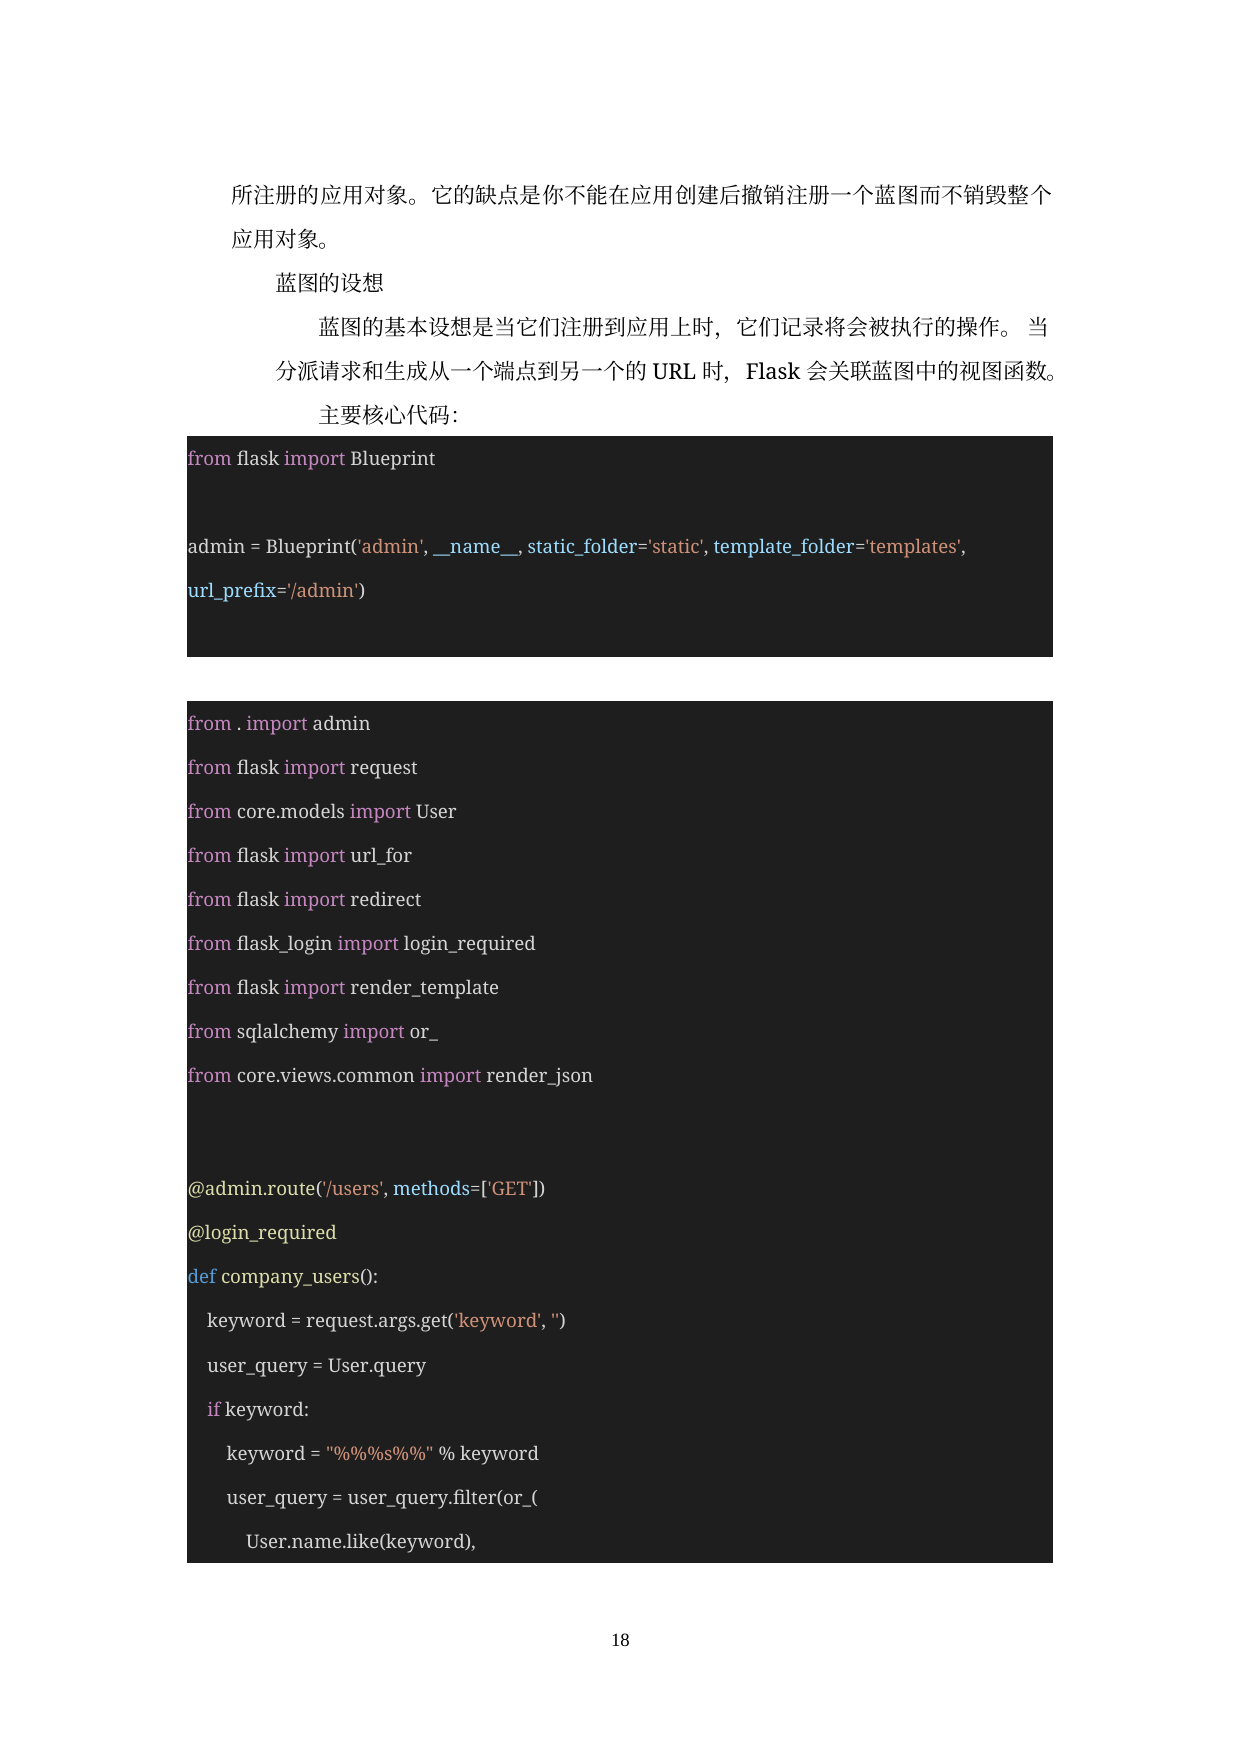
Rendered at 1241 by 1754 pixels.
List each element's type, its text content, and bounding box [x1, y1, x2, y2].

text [231, 172, 1053, 260]
text from sqlalchemy import or_ [187, 1009, 1053, 1053]
text admin = Blueprint('admin', __name__, static_folder='static', template_folder='templates', url_prefix='/admin') [187, 524, 1053, 613]
text user_query = user_query.filter(or_( [187, 1475, 1053, 1519]
text 蓝图的设想 [231, 260, 1053, 304]
text @admin.route('/users', methods=['GET']) [187, 1166, 1053, 1210]
text from flask_login import login_required [187, 921, 1053, 965]
text from flask import Blueprint [187, 436, 1053, 480]
text from flask import redirect [187, 877, 1053, 921]
text from core.models import User [187, 789, 1053, 833]
text from flask import request [187, 745, 1053, 789]
text from flask import render_template [187, 965, 1053, 1009]
text @login_required [187, 1210, 1053, 1254]
text keyword = request.args.get('keyword', '') [187, 1298, 1053, 1343]
text keyword = "%%%s%%" % keyword [187, 1431, 1053, 1475]
text from . import admin [187, 701, 1053, 745]
text User.name.like(keyword), [187, 1519, 1053, 1563]
text 主要核心代码： [275, 392, 1053, 436]
text user_query = User.query [187, 1343, 1053, 1387]
text if keyword: [187, 1387, 1053, 1431]
text def company_users(): [187, 1254, 1053, 1298]
text from flask import url_for [187, 833, 1053, 877]
text from core.views.common import render_json [187, 1053, 1053, 1097]
text 蓝图的基本设想是当它们注册到应用上时，它们记录将会被执行的操作。 当分派请求和生成从一个端点到另一个的 URL 时，Flask 会关联蓝图中的视图函数。 [275, 304, 1053, 392]
